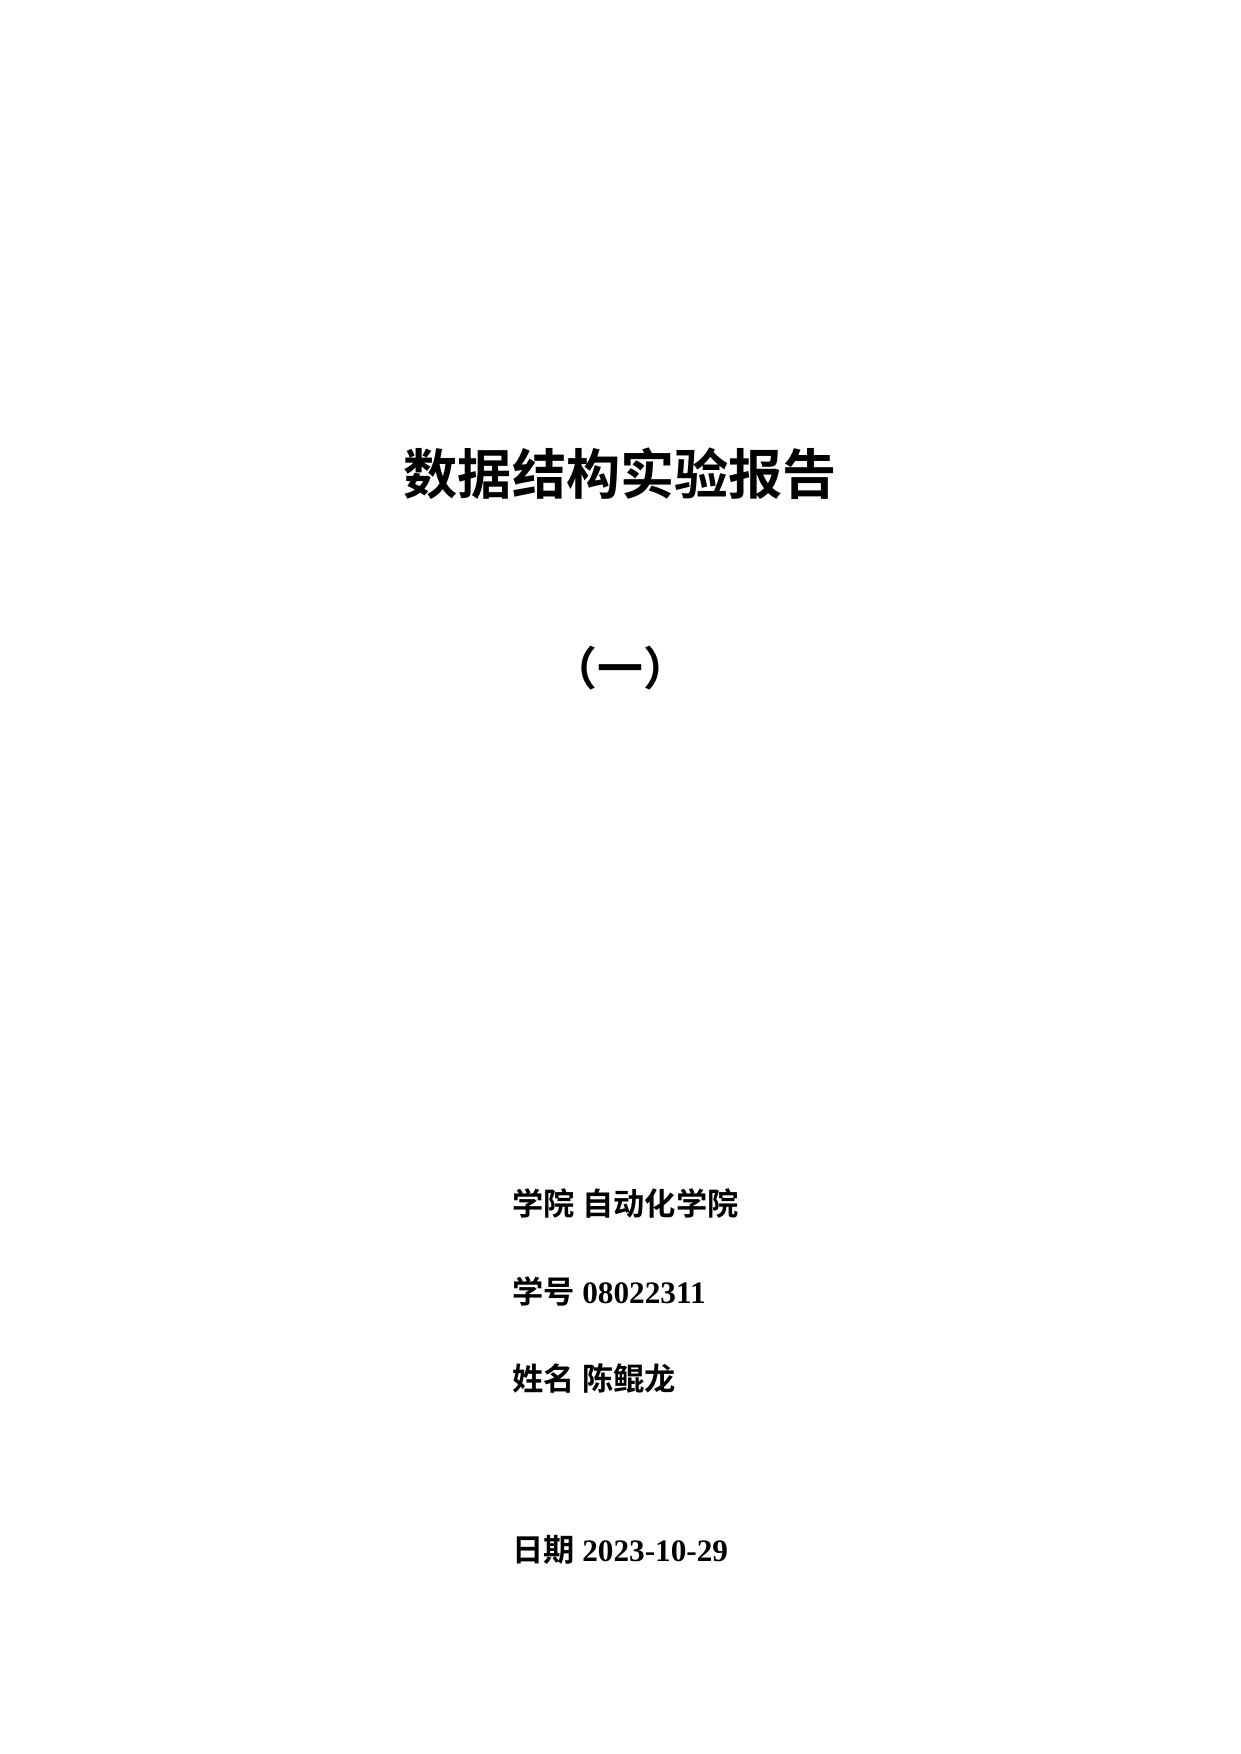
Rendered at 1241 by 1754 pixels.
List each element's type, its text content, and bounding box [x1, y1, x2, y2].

text 学院 自动化学院 [187, 1169, 1053, 1234]
text 姓名 陈鲲龙 [187, 1345, 1053, 1410]
text 学号 08022311 [187, 1257, 1053, 1322]
text 日期 2023-10-29 [187, 1515, 1053, 1580]
text 数据结构实验报告 [187, 422, 1053, 519]
text （一） [187, 617, 1053, 714]
